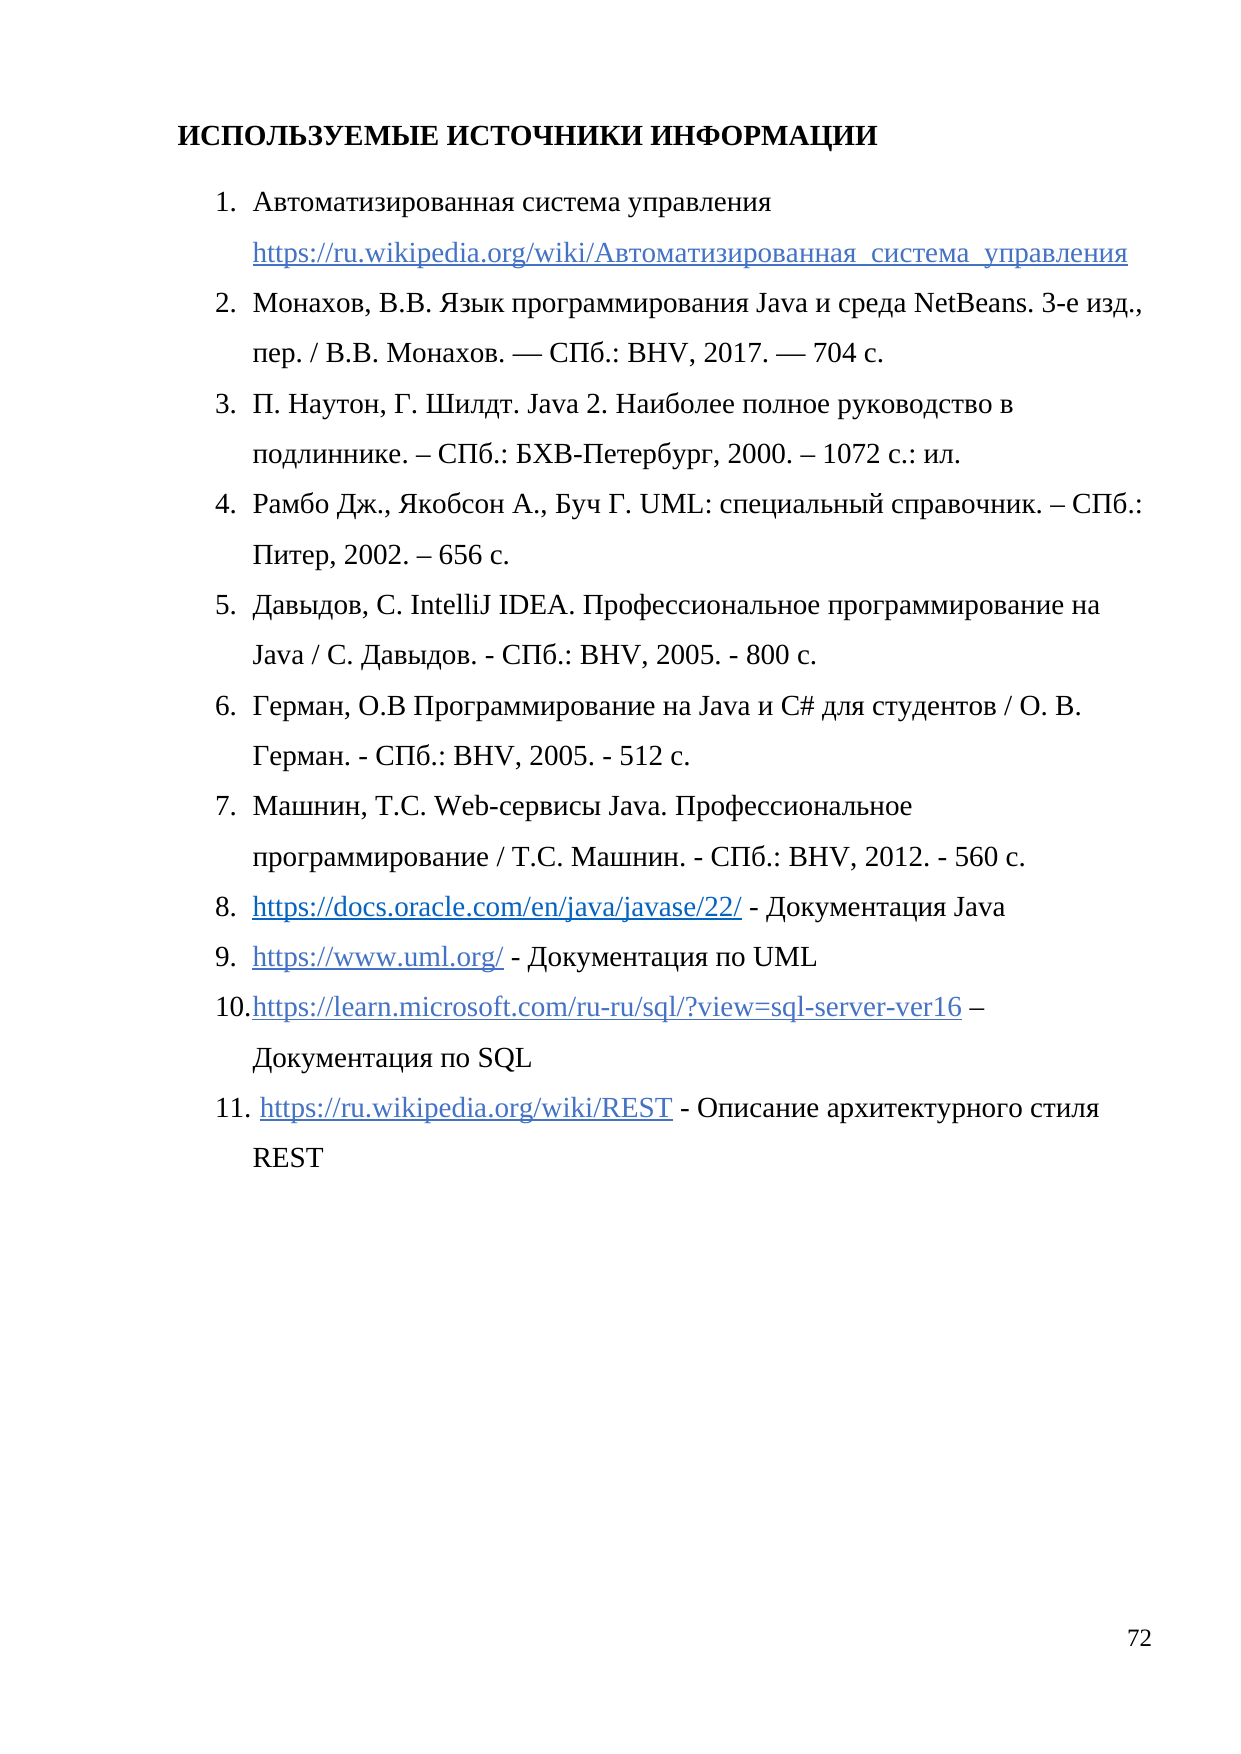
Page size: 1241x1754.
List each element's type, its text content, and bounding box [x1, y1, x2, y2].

subtitle ИСПОЛЬЗУЕМЫЕ ИСТОЧНИКИ ИНФОРМАЦИИ [177, 118, 1152, 152]
list https://ru.wikipedia.org/wiki/REST - Описание архитектурного стиля REST [215, 1090, 1152, 1174]
list Монахов, В.В. Язык программирования Java и среда NetBeans. 3-е изд., пер. / В.В. Монахов. — СПб.: BHV, 2017. — 704 c. [215, 285, 1152, 369]
list Давыдов, С. IntelliJ IDEA. Профессиональное программирование на Java / С. Давыдов. - СПб.: BHV, 2005. - 800 c. [215, 587, 1152, 671]
list https://www.uml.org/ - Документация по UML [215, 939, 1152, 973]
list Рамбо Дж., Якобсон А., Буч Г. UML: специальный справочник. – СПб.: Питер, 2002. – 656 c. [215, 486, 1152, 570]
list П. Наутон, Г. Шилдт. Java 2. Наиболее полное руководство в подлиннике. – СПб.: БХВ-Петербург, 2000. – 1072 с.: ил. [215, 386, 1152, 470]
list Герман, О.В Программирование на Java и C# для студентов / О. В. Герман. - СПб.: BHV, 2005. - 512 c. [215, 688, 1152, 772]
list Автоматизированная система управления https://ru.wikipedia.org/wiki/Автоматизированная_система_управления [215, 184, 1152, 268]
list https://learn.microsoft.com/ru-ru/sql/?view=sql-server-ver16 – Документация по SQL [215, 989, 1152, 1073]
list Машнин, Т.С. Web-сервисы Java. Профессиональное программирование / Т.С. Машнин. - СПб.: BHV, 2012. - 560 c. [215, 788, 1152, 872]
list https://docs.oracle.com/en/java/javase/22/ - Документация Java [215, 889, 1152, 922]
